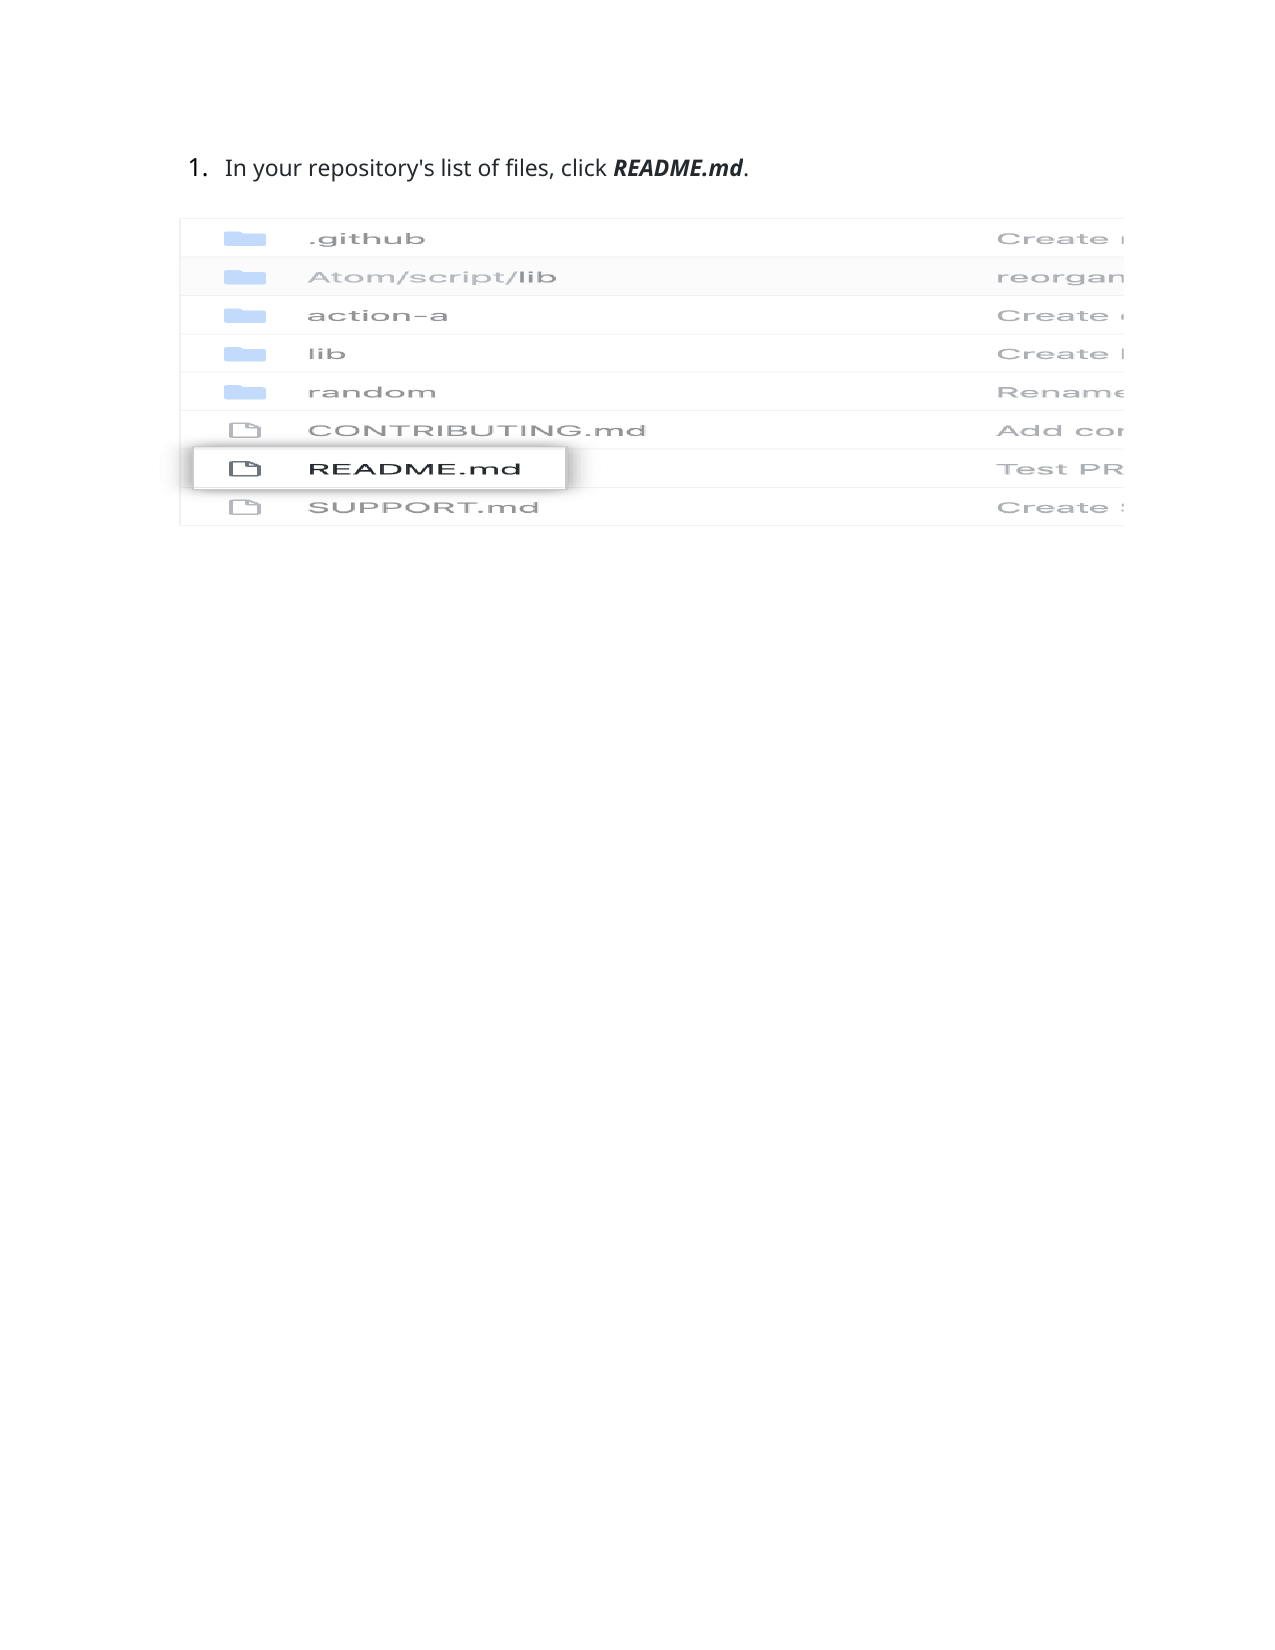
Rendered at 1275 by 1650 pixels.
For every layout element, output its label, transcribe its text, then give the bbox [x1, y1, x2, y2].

picture [150, 218, 1124, 526]
list In your repository's list of files, click README.md. [187, 150, 1125, 184]
